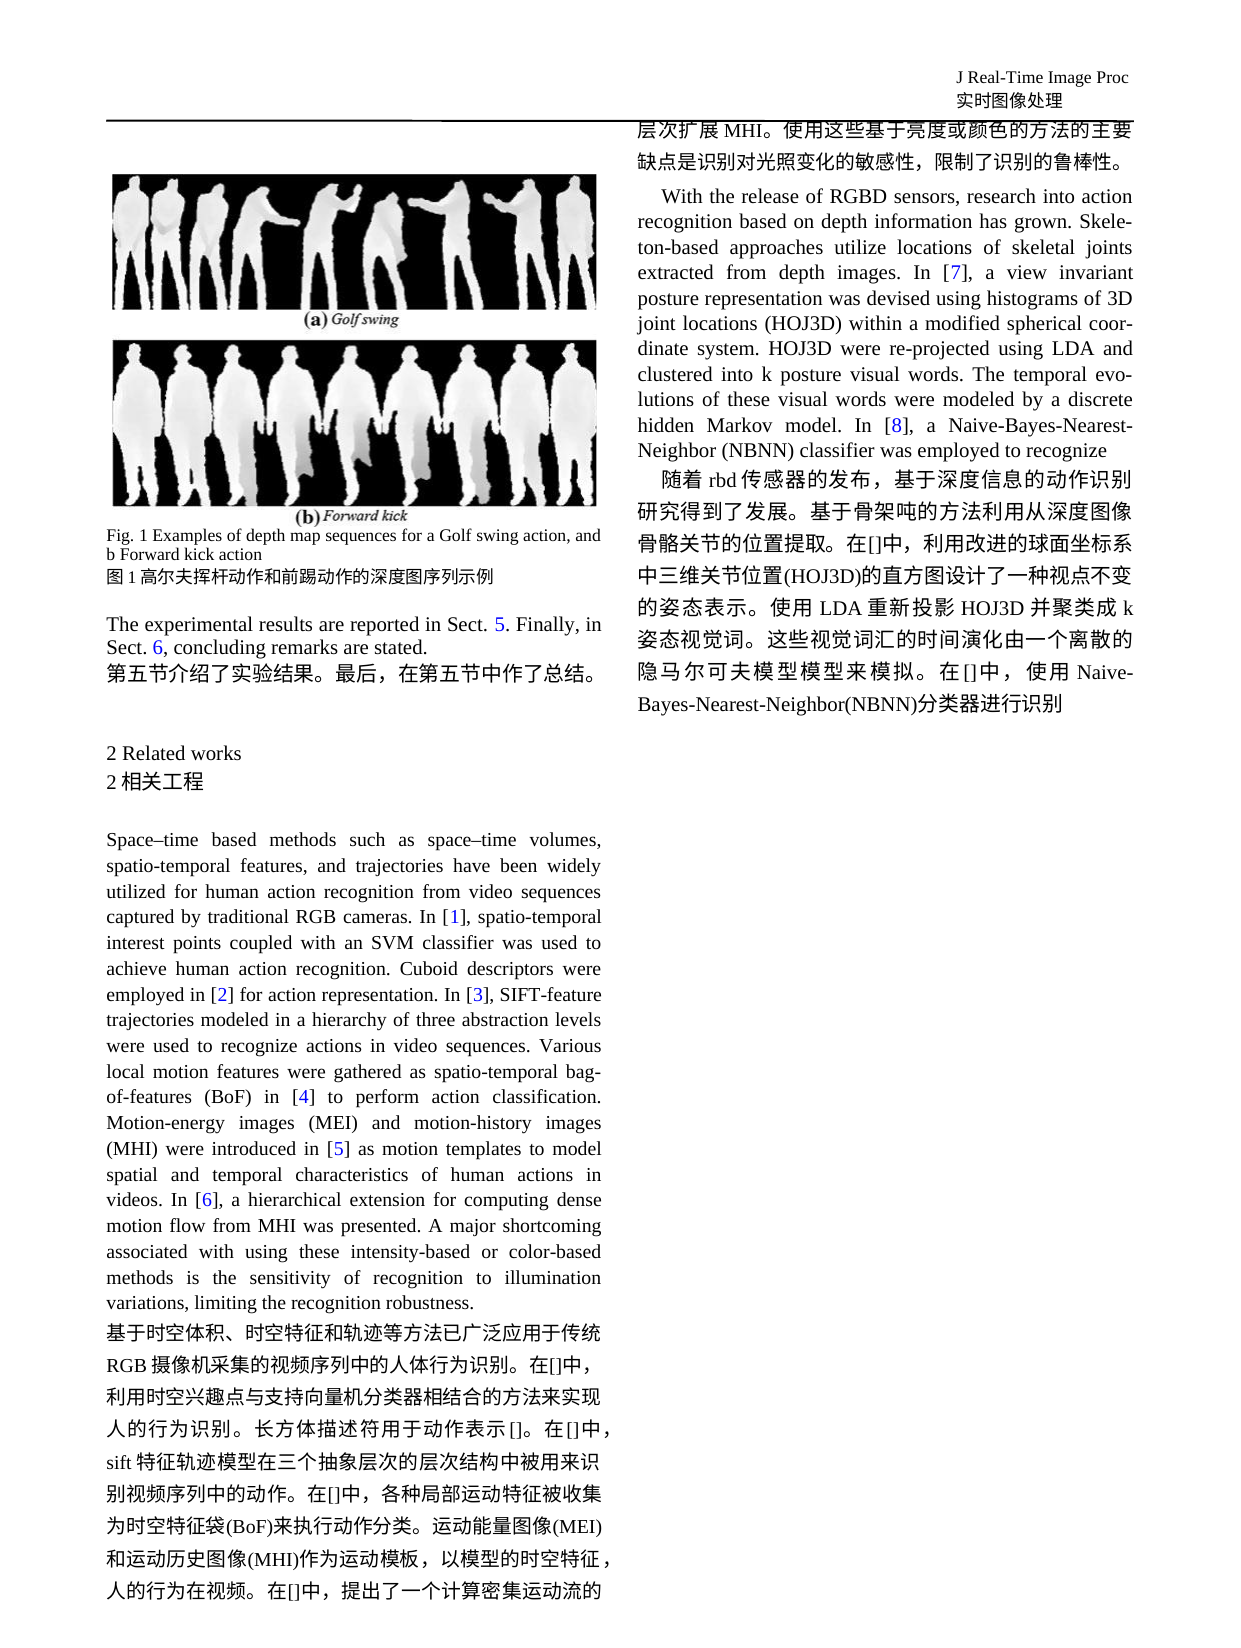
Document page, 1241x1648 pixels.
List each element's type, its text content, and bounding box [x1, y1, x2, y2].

text The experimental results are reported in Sect. 5. Finally, in Sect. 6, concluding remarks are stated. [106, 614, 602, 659]
picture [112, 174, 597, 527]
text 2相关工程 [106, 765, 602, 796]
text 实时图像处理 [956, 87, 1133, 112]
text 2 Related works [106, 741, 602, 765]
text J Real-Time Image Proc [956, 67, 1133, 87]
text 图1高尔夫挥杆动作和前踢动作的深度图序列示例 [106, 564, 602, 588]
text 随着rbd传感器的发布，基于深度信息的动作识别研究得到了发展。基于骨架吨的方法利用从深度图像骨骼关节的位置提取。在[]中，利用改进的球面坐标系中三维关节位置(HOJ3D)的直方图设计了一种视点不变的姿态表示。使用LDA重新投影HOJ3D并聚类成k姿态视觉词。这些视觉词汇的时间演化由一个离散的隐马尔可夫模型模型来模拟。在[]中，使用Naive-Bayes-Nearest-Neighbor(NBNN)分类器进行识别 [637, 463, 1133, 717]
text Fig. 1 Examples of depth map sequences for a Golf swing action, and b Forward kick action [106, 527, 602, 564]
text Space–time based methods such as space–time volumes, spatio-temporal features, and trajectories have been widely utilized for human action recognition from video sequences captured by traditional RGB cameras. In [1], spatio-temporal interest points coupled with an SVM classifier was used to achieve human action recognition. Cuboid descriptors were employed in [2] for action representation. In [3], SIFT-feature trajectories modeled in a hierarchy of three abstraction levels were used to recognize actions in video sequences. Various local motion features were gathered as spatio-temporal bag-of-features (BoF) in [4] to perform action classification. Motion-energy images (MEI) and motion-history images (MHI) were introduced in [5] as motion templates to model spatial and temporal characteristics of human actions in videos. In [6], a hierarchical extension for computing dense motion flow from MHI was presented. A major shortcoming associated with using these intensity-based or color-based methods is the sensitivity of recognition to illumination variations, limiting the recognition robustness. [106, 828, 602, 1314]
text 第五节介绍了实验结果。最后，在第五节中作了总结。 [106, 659, 602, 687]
text 基于时空体积、时空特征和轨迹等方法已广泛应用于传统RGB摄像机采集的视频序列中的人体行为识别。在[]中，利用时空兴趣点与支持向量机分类器相结合的方法来实现人的行为识别。长方体描述符用于动作表示[]。在[]中，sift特征轨迹模型在三个抽象层次的层次结构中被用来识别视频序列中的动作。在[]中，各种局部运动特征被收集为时空特征袋(BoF)来执行动作分类。运动能量图像(MEI)和运动历史图像(MHI)作为运动模板，以模型的时空特征，人的行为在视频。在[]中，提出了一个计算密集运动流的层次扩展MHI。使用这些基于亮度或颜色的方法的主要缺点是识别对光照变化的敏感性，限制了识别的鲁棒性。 [106, 1317, 602, 1604]
text With the release of RGBD sensors, research into action recognition based on depth information has grown. Skele-ton-based approaches utilize locations of skeletal joints extracted from depth images. In [7], a view invariant posture representation was devised using histograms of 3D joint locations (HOJ3D) within a modified spherical coor-dinate system. HOJ3D were re-projected using LDA and clustered into k posture visual words. The temporal evo-lutions of these visual words were modeled by a discrete hidden Markov model. In [8], a Naive-Bayes-Nearest-Neighbor (NBNN) classifier was employed to recognize [637, 184, 1133, 462]
